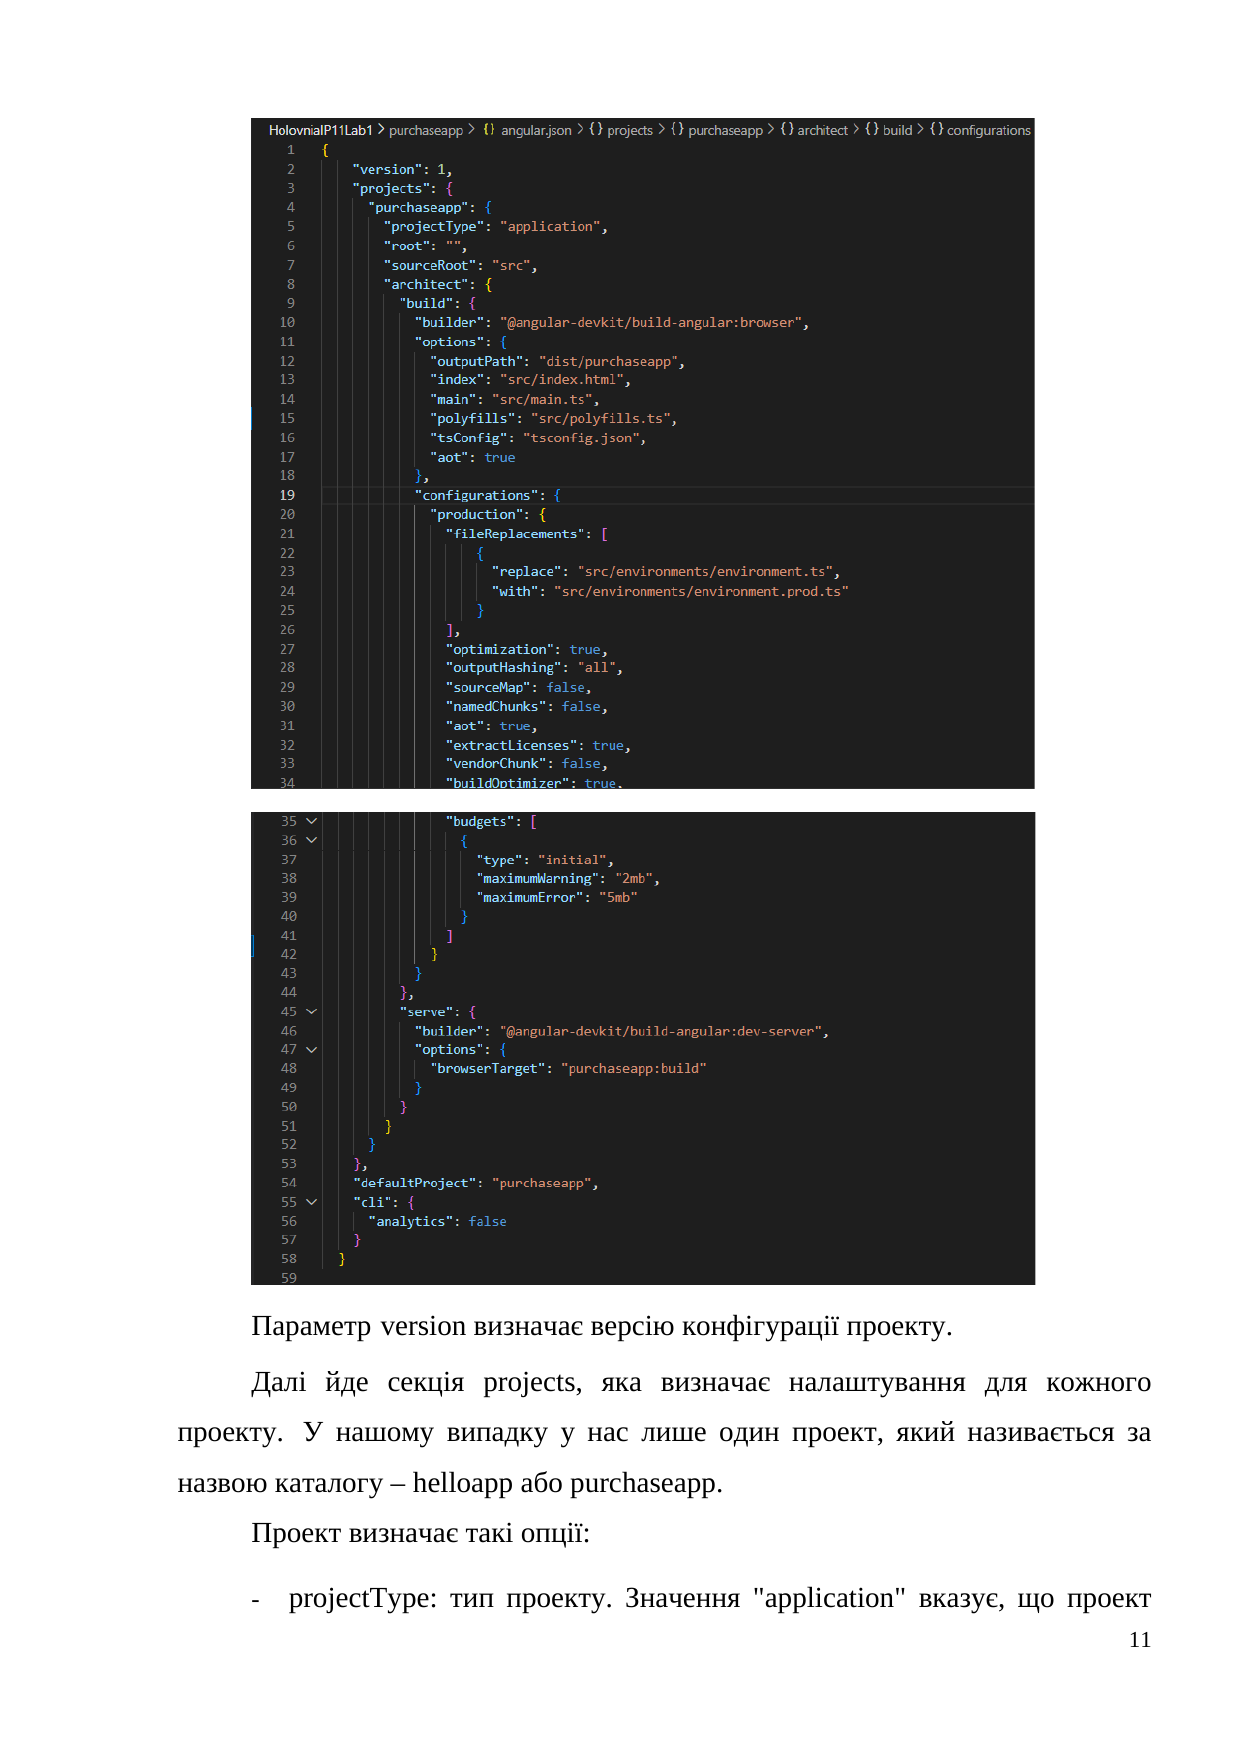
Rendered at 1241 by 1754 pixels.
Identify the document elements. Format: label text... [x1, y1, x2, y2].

text Проект визначає такі опції: [251, 1515, 1165, 1549]
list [251, 1580, 1152, 1613]
picture [251, 118, 1035, 789]
picture [251, 812, 1036, 1285]
text Параметр version визначає версію конфігурації проекту. [251, 1308, 1165, 1341]
text Далі йде секція projects, яка визначає налаштування для кожного проекту. У нашому випадку у нас лише один проект, який називається за назвою каталогу – helloapp або purchaseapp. [177, 1364, 1152, 1498]
